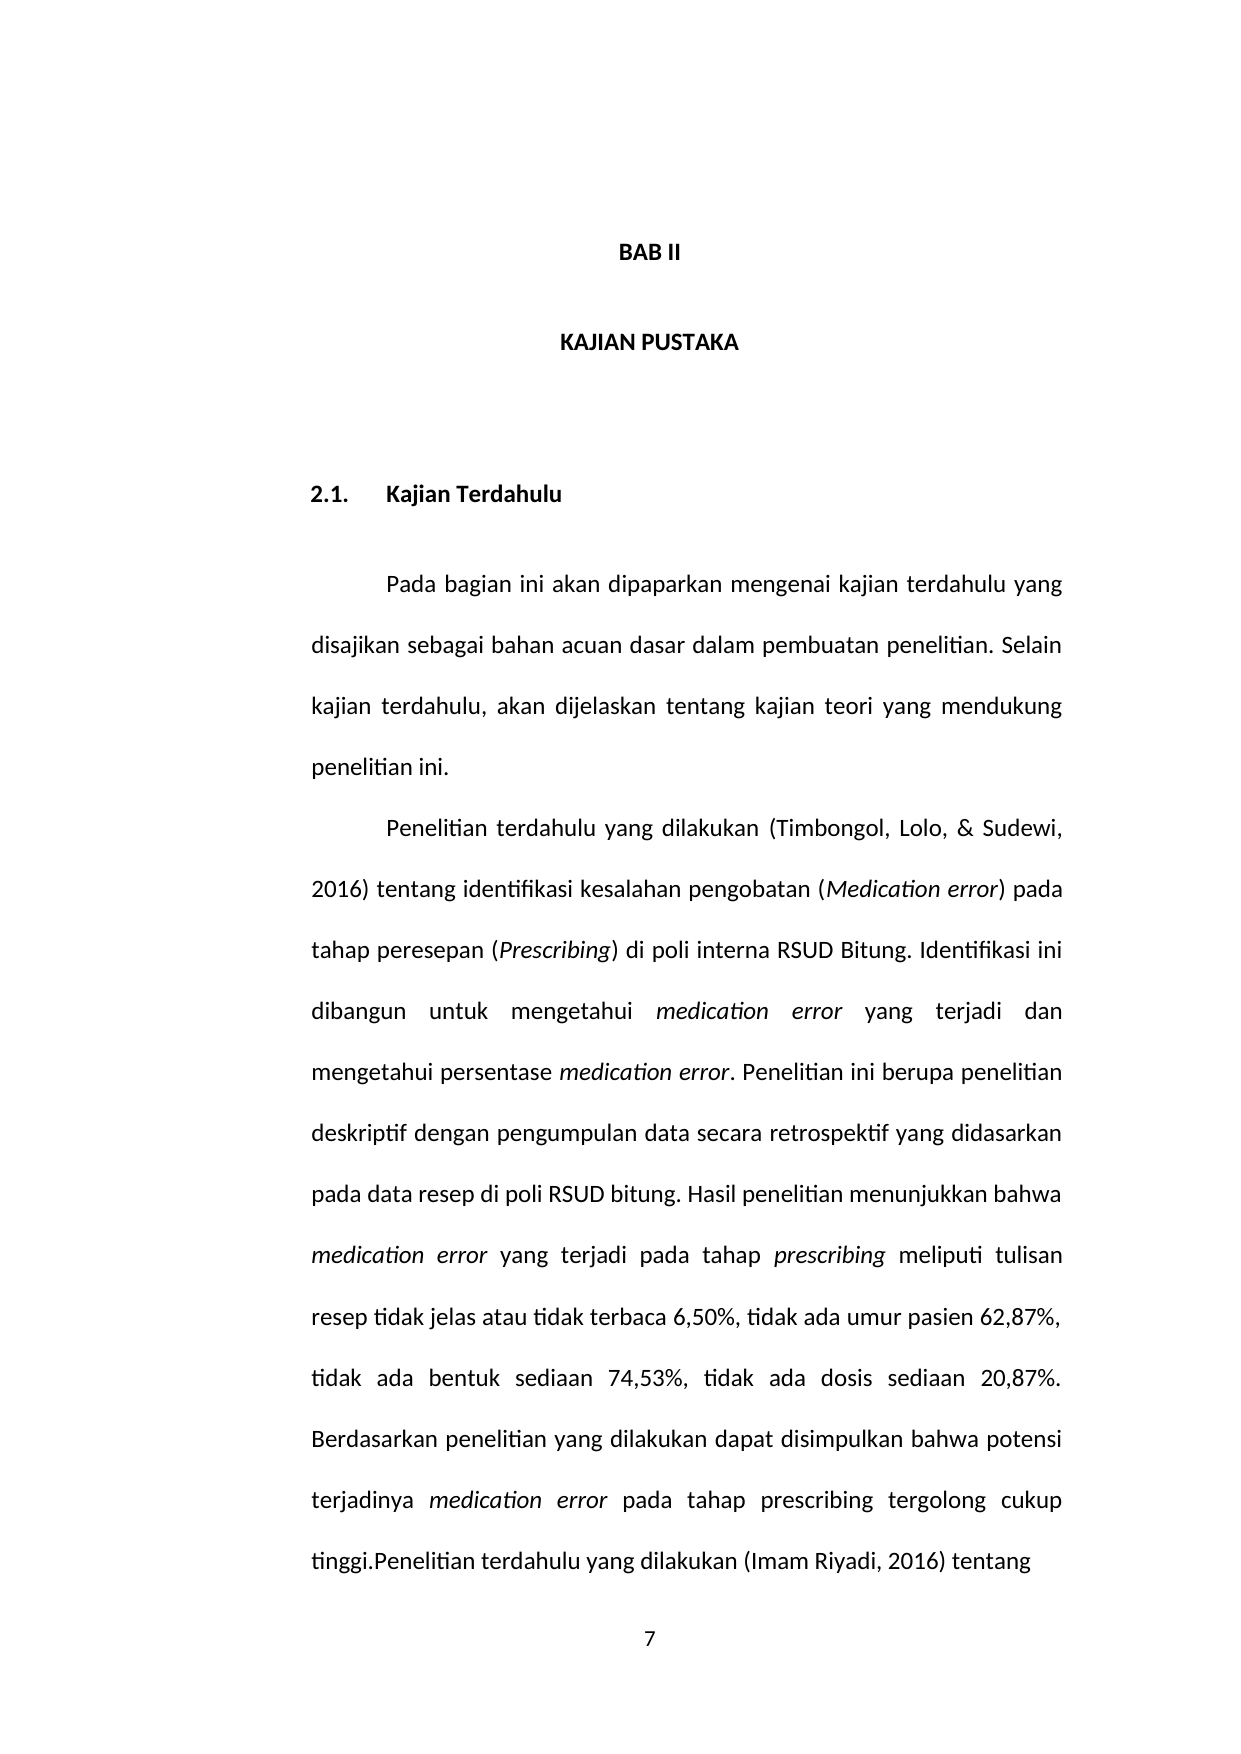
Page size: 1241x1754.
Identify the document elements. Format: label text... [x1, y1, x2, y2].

list Penelitian terdahulu yang dilakukan (Timbongol, Lolo, & Sudewi, 2016) tentang identifikasi kesalahan pengobatan (Medication error) pada tahap peresepan (Prescribing) di poli interna RSUD Bitung. Identifikasi ini dibangun untuk mengetahui medication error yang terjadi dan mengetahui persentase medication error. Penelitian ini berupa penelitian deskriptif dengan pengumpulan data secara retrospektif yang didasarkan pada data resep di poli RSUD bitung. Hasil penelitian menunjukkan bahwa medication error yang terjadi pada tahap prescribing meliputi tulisan resep tidak jelas atau tidak terbaca 6,50%, tidak ada umur pasien 62,87%, tidak ada bentuk sediaan 74,53%, tidak ada dosis sediaan 20,87%. Berdasarkan penelitian yang dilakukan dapat disimpulkan bahwa potensi terjadinya medication error pada tahap prescribing tergolong cukup tinggi.Penelitian terdahulu yang dilakukan (Imam Riyadi, 2016) tentang [311, 812, 1063, 1575]
subtitle KAJIAN PUSTAKA [236, 326, 1063, 357]
subtitle BAB II [236, 236, 1063, 267]
subtitle Kajian Terdahulu [310, 478, 1063, 508]
list Pada bagian ini akan dipaparkan mengenai kajian terdahulu yang disajikan sebagai bahan acuan dasar dalam pembuatan penelitian. Selain kajian terdahulu, akan dijelaskan tentang kajian teori yang mendukung penelitian ini. [311, 568, 1063, 782]
